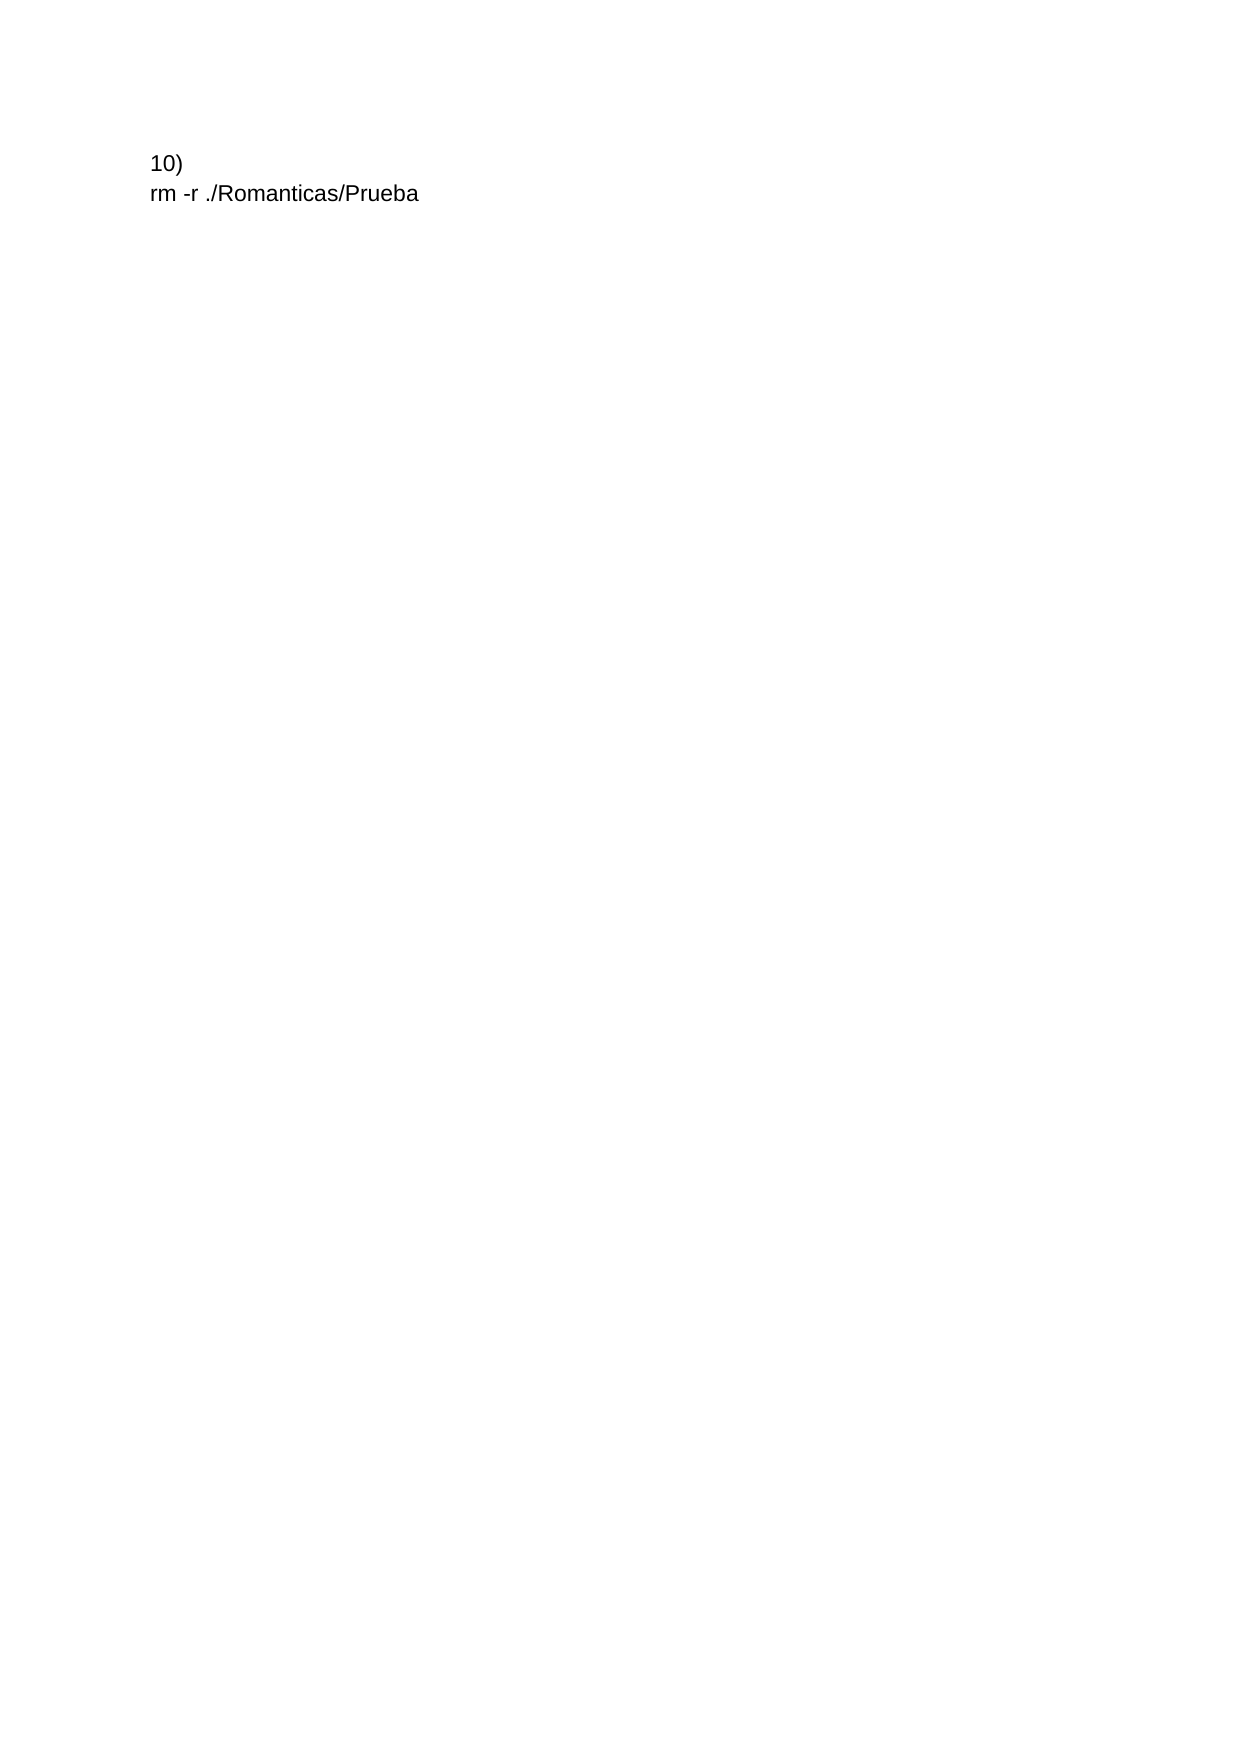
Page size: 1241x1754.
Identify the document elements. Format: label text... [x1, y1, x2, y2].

text rm -r ./Romanticas/Prueba [150, 180, 1090, 207]
text 10) [150, 150, 1090, 176]
